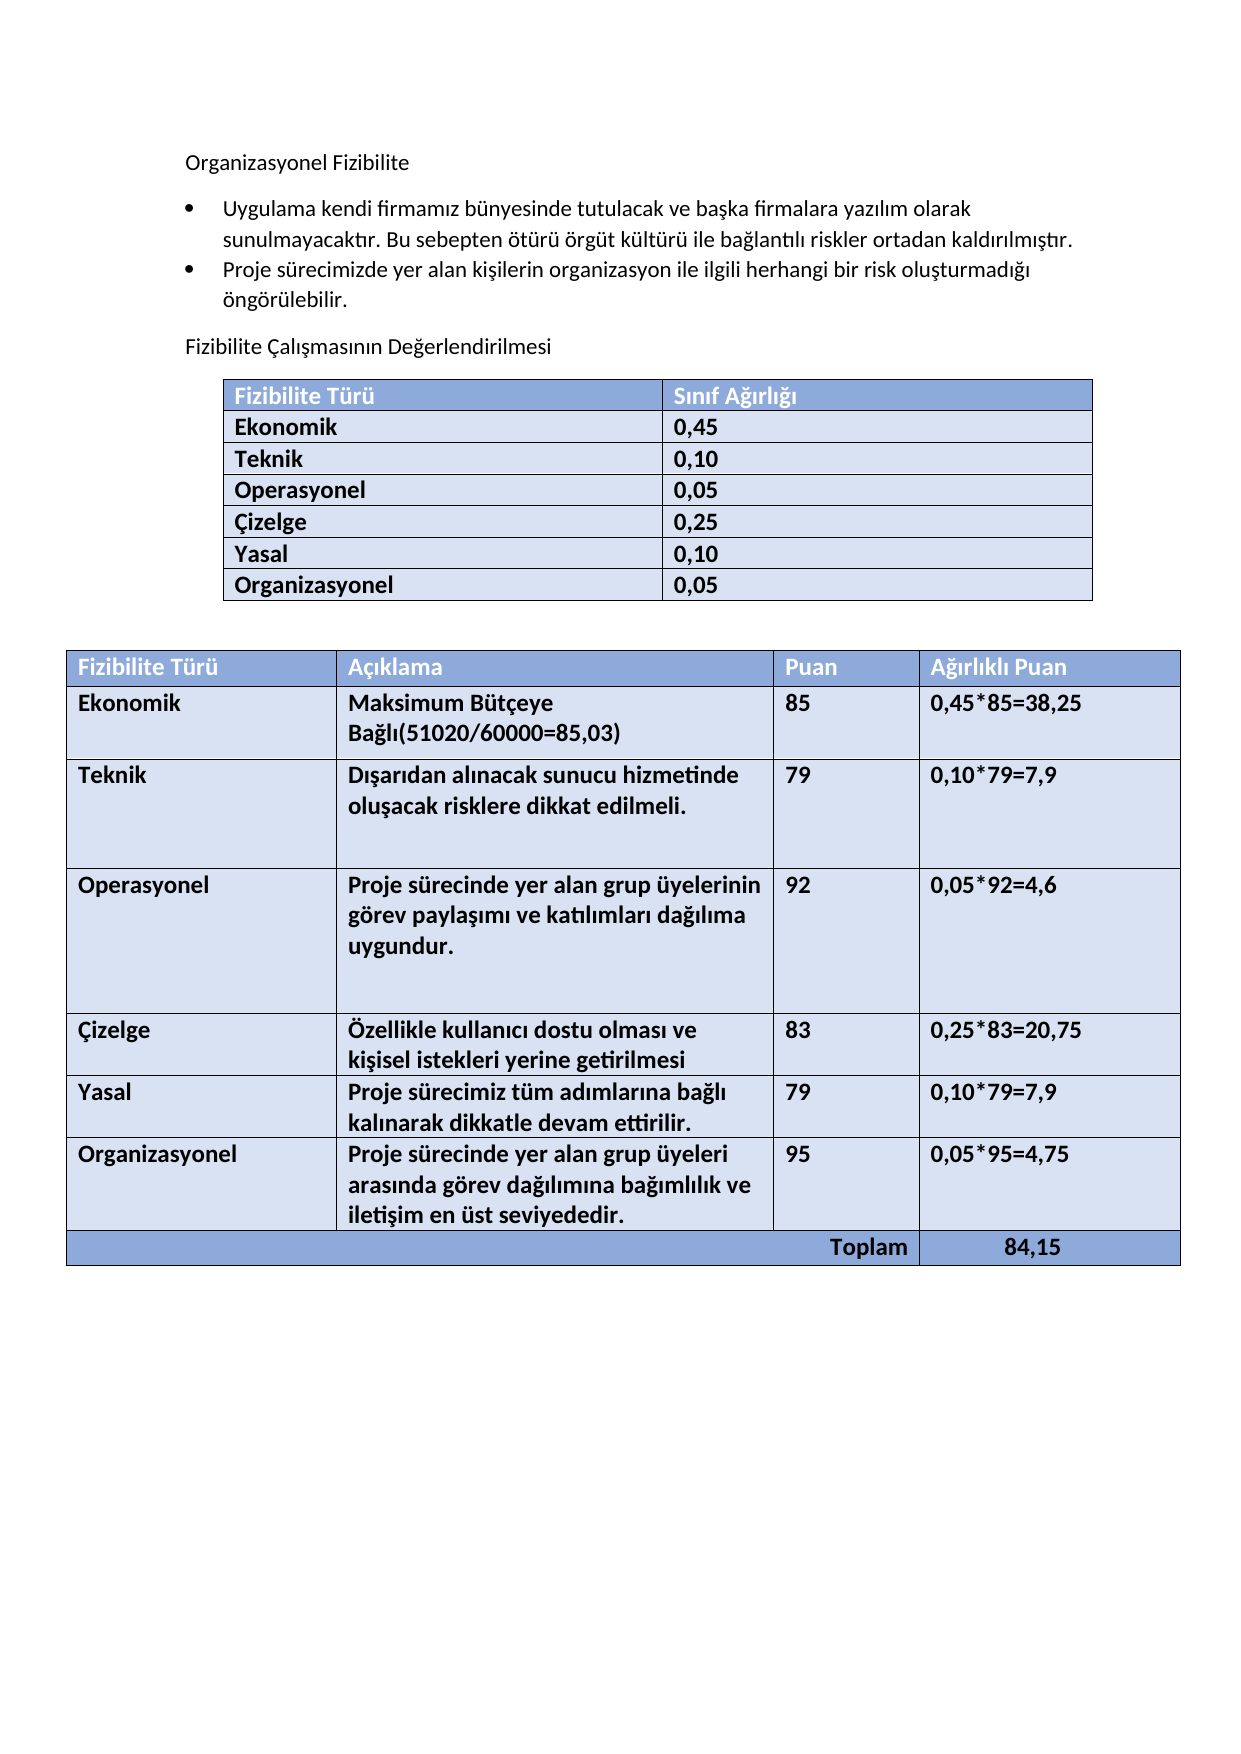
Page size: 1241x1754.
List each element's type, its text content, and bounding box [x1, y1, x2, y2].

table_cell Çizelge [67, 1014, 336, 1075]
table_cell 0,10*79=7,9 [920, 760, 1180, 868]
table_header Fizibilite Türü [67, 651, 336, 686]
table_cell Toplam [67, 1231, 919, 1265]
table_header Ağırlıklı Puan [920, 651, 1180, 686]
table_cell 79 [774, 760, 919, 868]
table_cell 84,15 [920, 1231, 1180, 1265]
table_cell 0,25 [663, 506, 1092, 537]
table_cell Organizasyonel [67, 1138, 336, 1230]
table_cell Yasal [67, 1076, 336, 1137]
table_cell Maksimum Bütçeye Bağlı(51020/60000=85,03) [337, 687, 773, 758]
table_cell 0,05 [663, 569, 1092, 600]
table_cell Ekonomik [224, 411, 662, 442]
table_cell Teknik [67, 760, 336, 868]
table_cell Yasal [224, 538, 662, 568]
table_cell Operasyonel [67, 869, 336, 1013]
text Fizibilite Çalışmasının Değerlendirilmesi [185, 332, 1093, 360]
table_cell Operasyonel [224, 475, 662, 505]
table_cell 0,10 [663, 443, 1092, 473]
table_cell 0,10 [663, 538, 1092, 568]
table_cell 0,45*85=38,25 [920, 687, 1180, 758]
table_cell 92 [774, 869, 919, 1013]
table_cell 95 [774, 1138, 919, 1230]
table_cell 0,05*92=4,6 [920, 869, 1180, 1013]
text Organizasyonel Fizibilite [185, 148, 1093, 176]
table_cell Teknik [224, 443, 662, 473]
table_header Puan [774, 651, 919, 686]
table_cell 83 [774, 1014, 919, 1075]
table_cell Ekonomik [67, 687, 336, 758]
table_cell Proje sürecimiz tüm adımlarına bağlı kalınarak dikkatle devam ettirilir. [337, 1076, 773, 1137]
table_cell 0,25*83=20,75 [920, 1014, 1180, 1075]
table_cell 79 [774, 1076, 919, 1137]
table_cell Proje sürecinde yer alan grup üyelerinin görev paylaşımı ve katılımları dağılıma uygundur. [337, 869, 773, 1013]
table_cell 85 [774, 687, 919, 758]
list Uygulama kendi firmamız bünyesinde tutulacak ve başka firmalara yazılım olarak sunulmayacaktır. Bu sebepten ötürü örgüt kültürü ile bağlantılı riskler ortadan kaldırılmıştır. [185, 194, 1093, 253]
table_cell Organizasyonel [224, 569, 662, 600]
table_cell Özellikle kullanıcı dostu olması ve kişisel istekleri yerine getirilmesi [337, 1014, 773, 1075]
table_cell 0,05*95=4,75 [920, 1138, 1180, 1230]
table_header Sınıf Ağırlığı [663, 380, 1092, 410]
table_cell Proje sürecinde yer alan grup üyeleri arasında görev dağılımına bağımlılık ve iletişim en üst seviyededir. [337, 1138, 773, 1230]
table_cell 0,10*79=7,9 [920, 1076, 1180, 1137]
table_cell Dışarıdan alınacak sunucu hizmetinde oluşacak risklere dikkat edilmeli. [337, 760, 773, 868]
table_cell Çizelge [224, 506, 662, 537]
table_header Fizibilite Türü [224, 380, 662, 410]
table_header Açıklama [337, 651, 773, 686]
table_cell 0,05 [663, 475, 1092, 505]
table_cell 0,45 [663, 411, 1092, 442]
list Proje sürecimizde yer alan kişilerin organizasyon ile ilgili herhangi bir risk oluşturmadığı öngörülebilir. [185, 255, 1093, 313]
